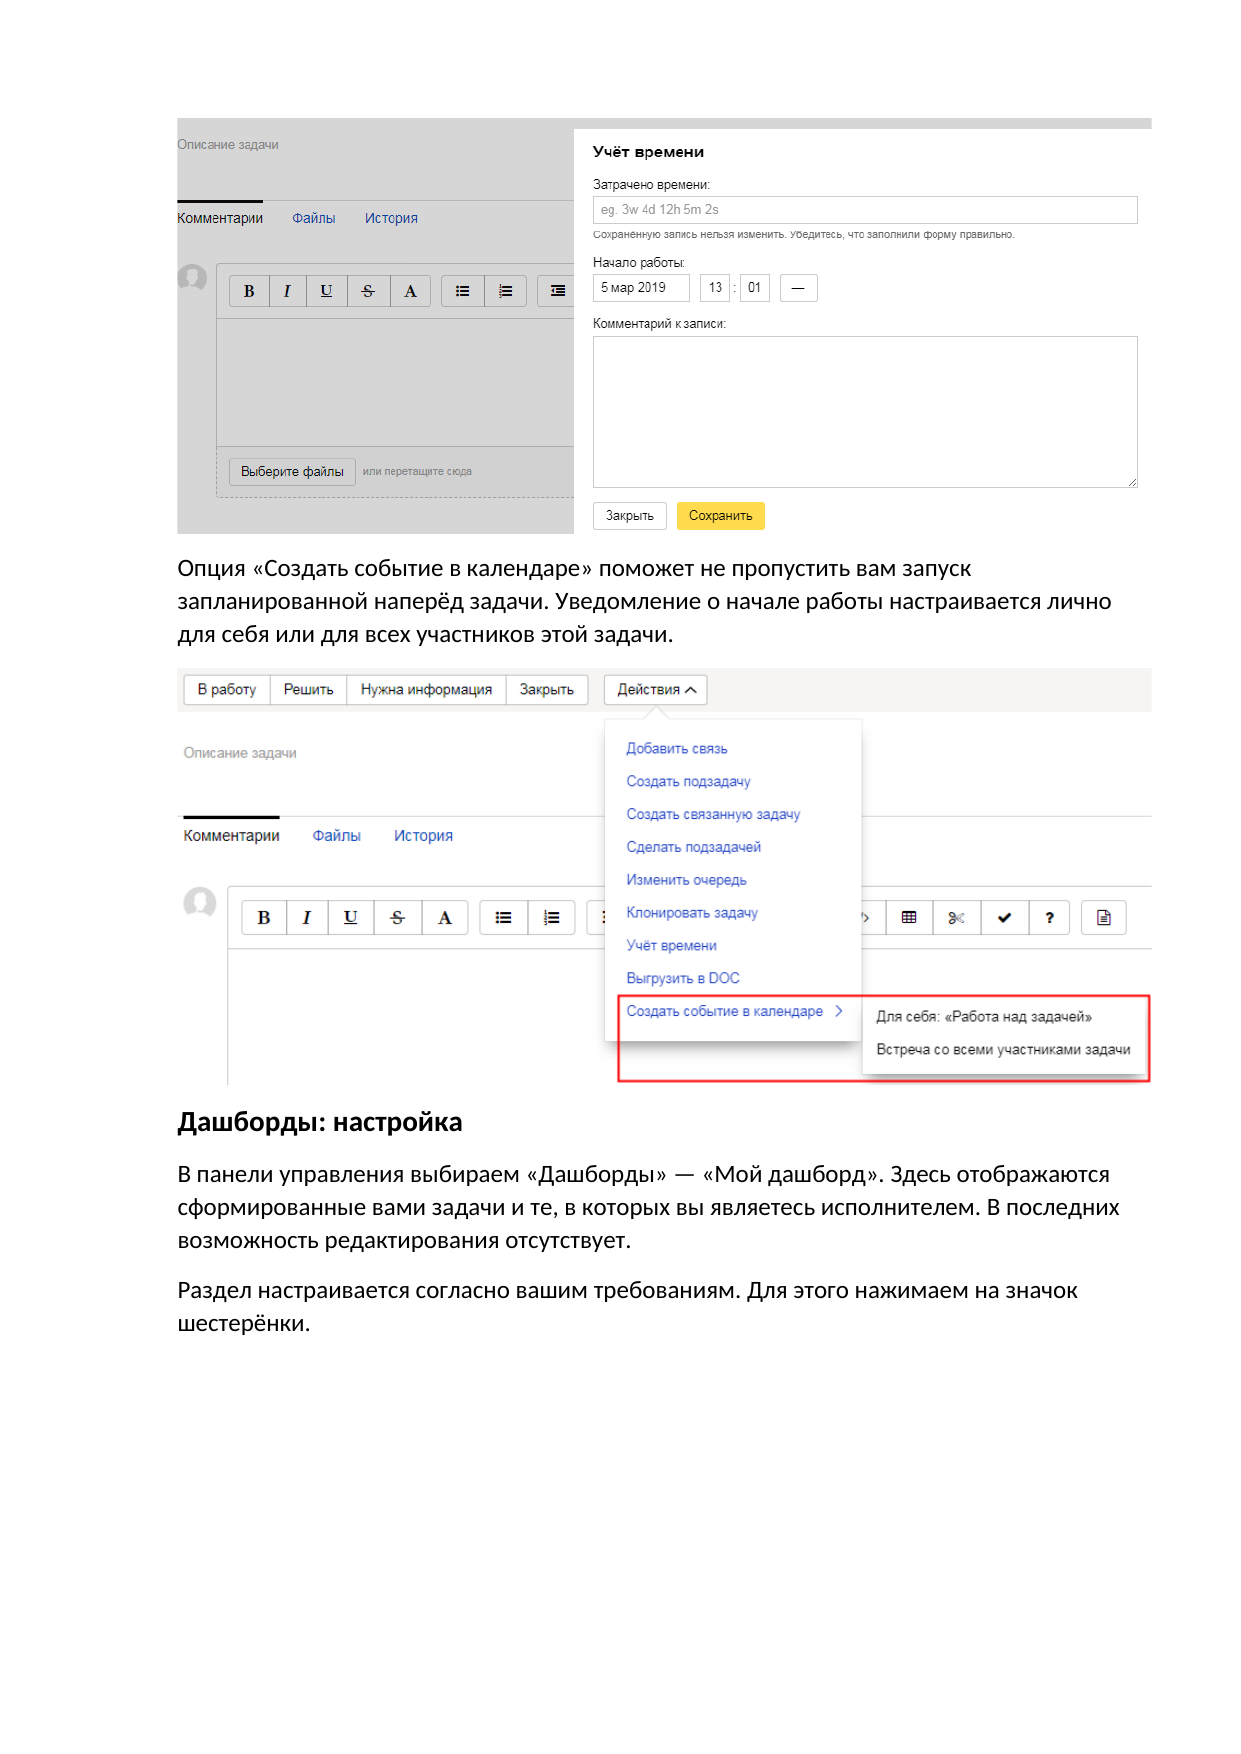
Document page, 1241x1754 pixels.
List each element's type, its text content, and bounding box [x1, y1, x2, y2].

text В панели управления выбираем «Дашборды» — «Мой дашборд». Здесь отображаются сформированные вами задачи и те, в которых вы являетесь исполнителем. В последних возможность редактирования отсутствует. [177, 1158, 1152, 1255]
picture [177, 118, 1152, 534]
picture [177, 667, 1152, 1085]
text Раздел настраивается согласно вашим требованиям. Для этого нажимаем на значок шестерёнки. [177, 1274, 1152, 1337]
text Дашборды: настройка [177, 1103, 1152, 1139]
text Опция «Создать событие в календаре» поможет не пропустить вам запуск запланированной наперёд задачи. Уведомление о начале работы настраивается лично для себя или для всех участников этой задачи. [177, 552, 1152, 649]
